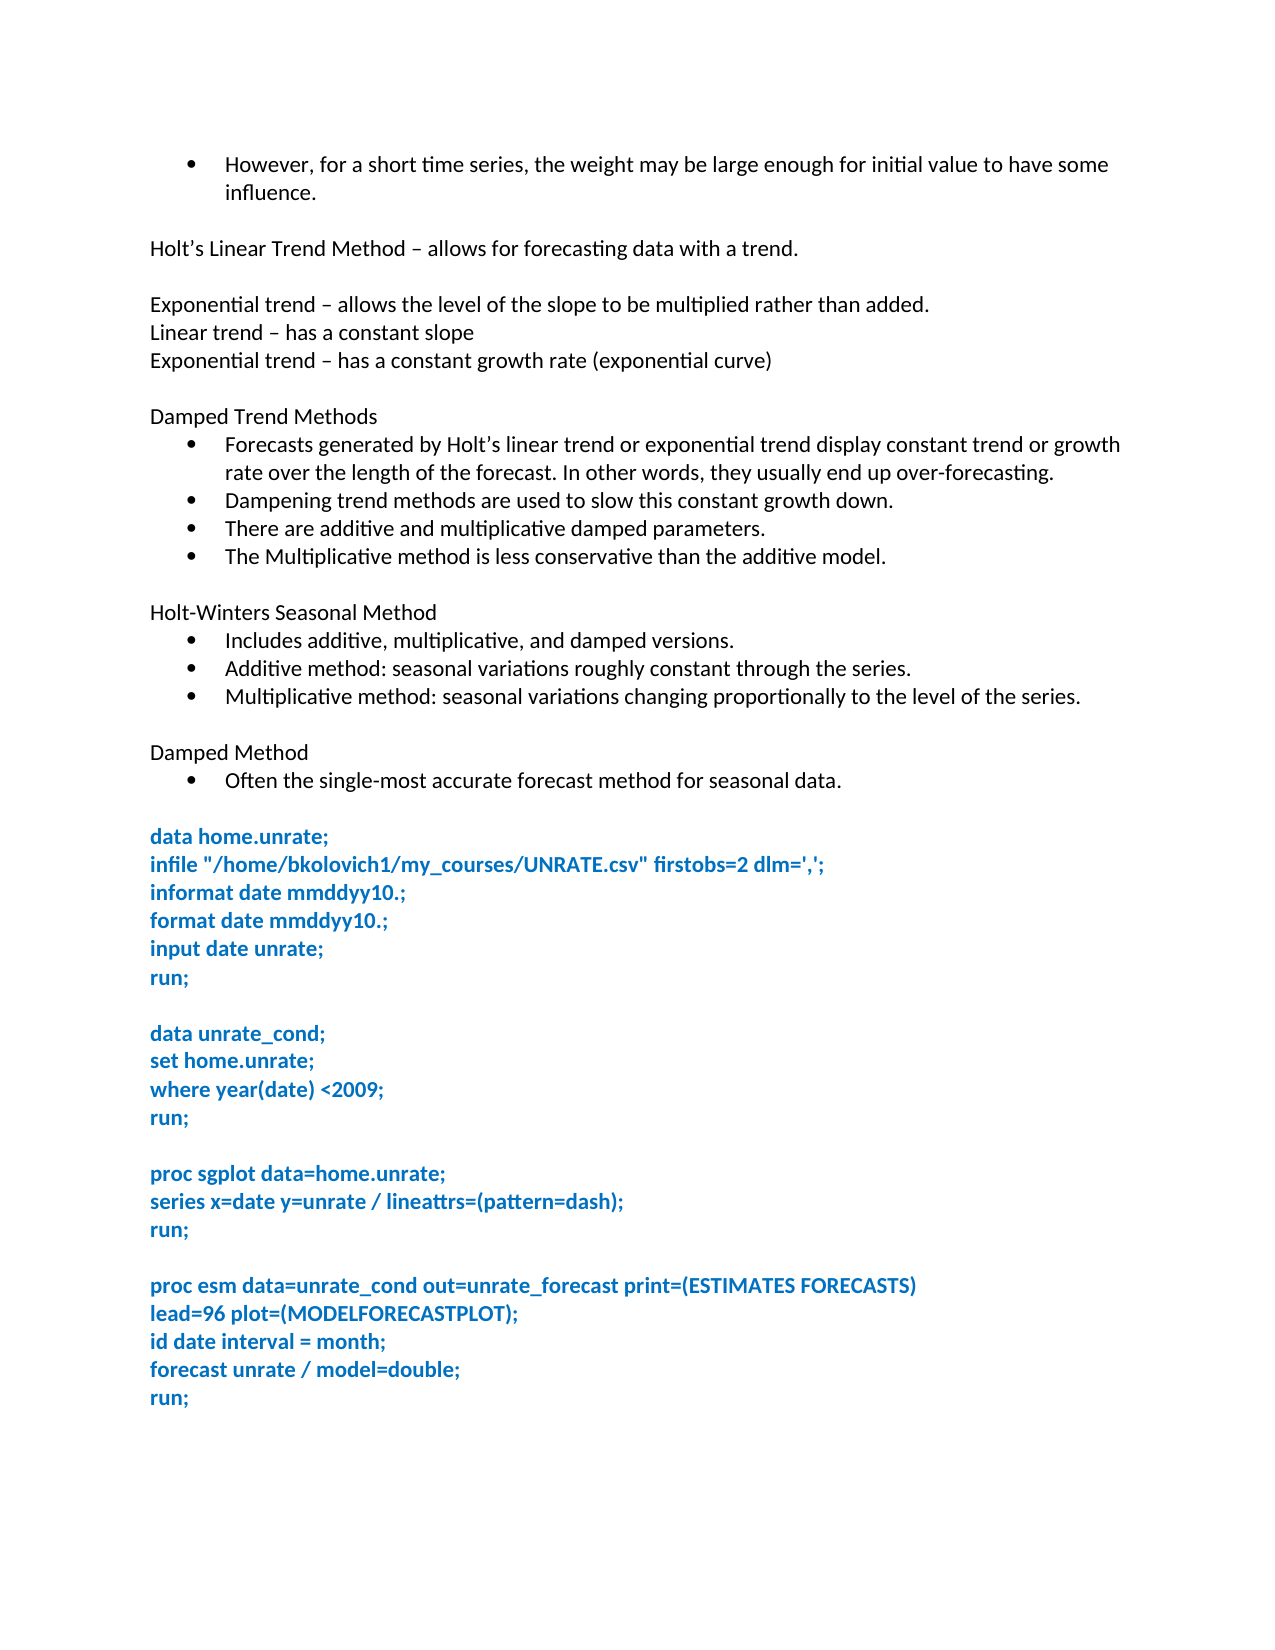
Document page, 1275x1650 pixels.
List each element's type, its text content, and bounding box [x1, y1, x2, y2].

text run; [150, 1215, 1125, 1243]
text format date mmddyy10.; [150, 907, 1125, 934]
text Holt’s Linear Trend Method – allows for forecasting data with a trend. [150, 234, 1125, 262]
text id date interval = month; [150, 1327, 1125, 1355]
text forecast unrate / model=double; [150, 1355, 1125, 1383]
text run; [150, 1103, 1125, 1131]
text proc sgplot data=home.unrate; [150, 1159, 1125, 1187]
text Damped Trend Methods [150, 402, 1125, 430]
text where year(date) <2009; [150, 1075, 1125, 1103]
text infile "/home/bkolovich1/my_courses/UNRATE.csv" firstobs=2 dlm=','; [150, 851, 1125, 878]
text Damped Method [150, 738, 1125, 766]
list Often the single-most accurate forecast method for seasonal data. [187, 766, 1125, 794]
text run; [150, 1383, 1125, 1411]
text Linear trend – has a constant slope [150, 318, 1125, 346]
text Exponential trend – has a constant growth rate (exponential curve) [150, 346, 1125, 374]
text set home.unrate; [150, 1047, 1125, 1075]
text run; [150, 963, 1125, 991]
list Additive method: seasonal variations roughly constant through the series. [187, 654, 1125, 682]
text Exponential trend – allows the level of the slope to be multiplied rather than added. [150, 290, 1125, 318]
list The Multiplicative method is less conservative than the additive model. [187, 542, 1125, 570]
list There are additive and multiplicative damped parameters. [187, 514, 1125, 542]
text proc esm data=unrate_cond out=unrate_forecast print=(ESTIMATES FORECASTS) [150, 1271, 1125, 1299]
list However, for a short time series, the weight may be large enough for initial value to have some influence. [187, 150, 1125, 206]
list Includes additive, multiplicative, and damped versions. [187, 626, 1125, 654]
text informat date mmddyy10.; [150, 878, 1125, 907]
list Multiplicative method: seasonal variations changing proportionally to the level of the series. [187, 682, 1125, 710]
list Forecasts generated by Holt’s linear trend or exponential trend display constant trend or growth rate over the length of the forecast. In other words, they usually end up over-forecasting. [187, 430, 1125, 486]
text lead=96 plot=(MODELFORECASTPLOT); [150, 1299, 1125, 1327]
text input date unrate; [150, 934, 1125, 963]
list Dampening trend methods are used to slow this constant growth down. [187, 486, 1125, 514]
text data home.unrate; [150, 822, 1125, 851]
text data unrate_cond; [150, 1019, 1125, 1047]
text Holt-Winters Seasonal Method [150, 598, 1125, 626]
text series x=date y=unrate / lineattrs=(pattern=dash); [150, 1187, 1125, 1215]
